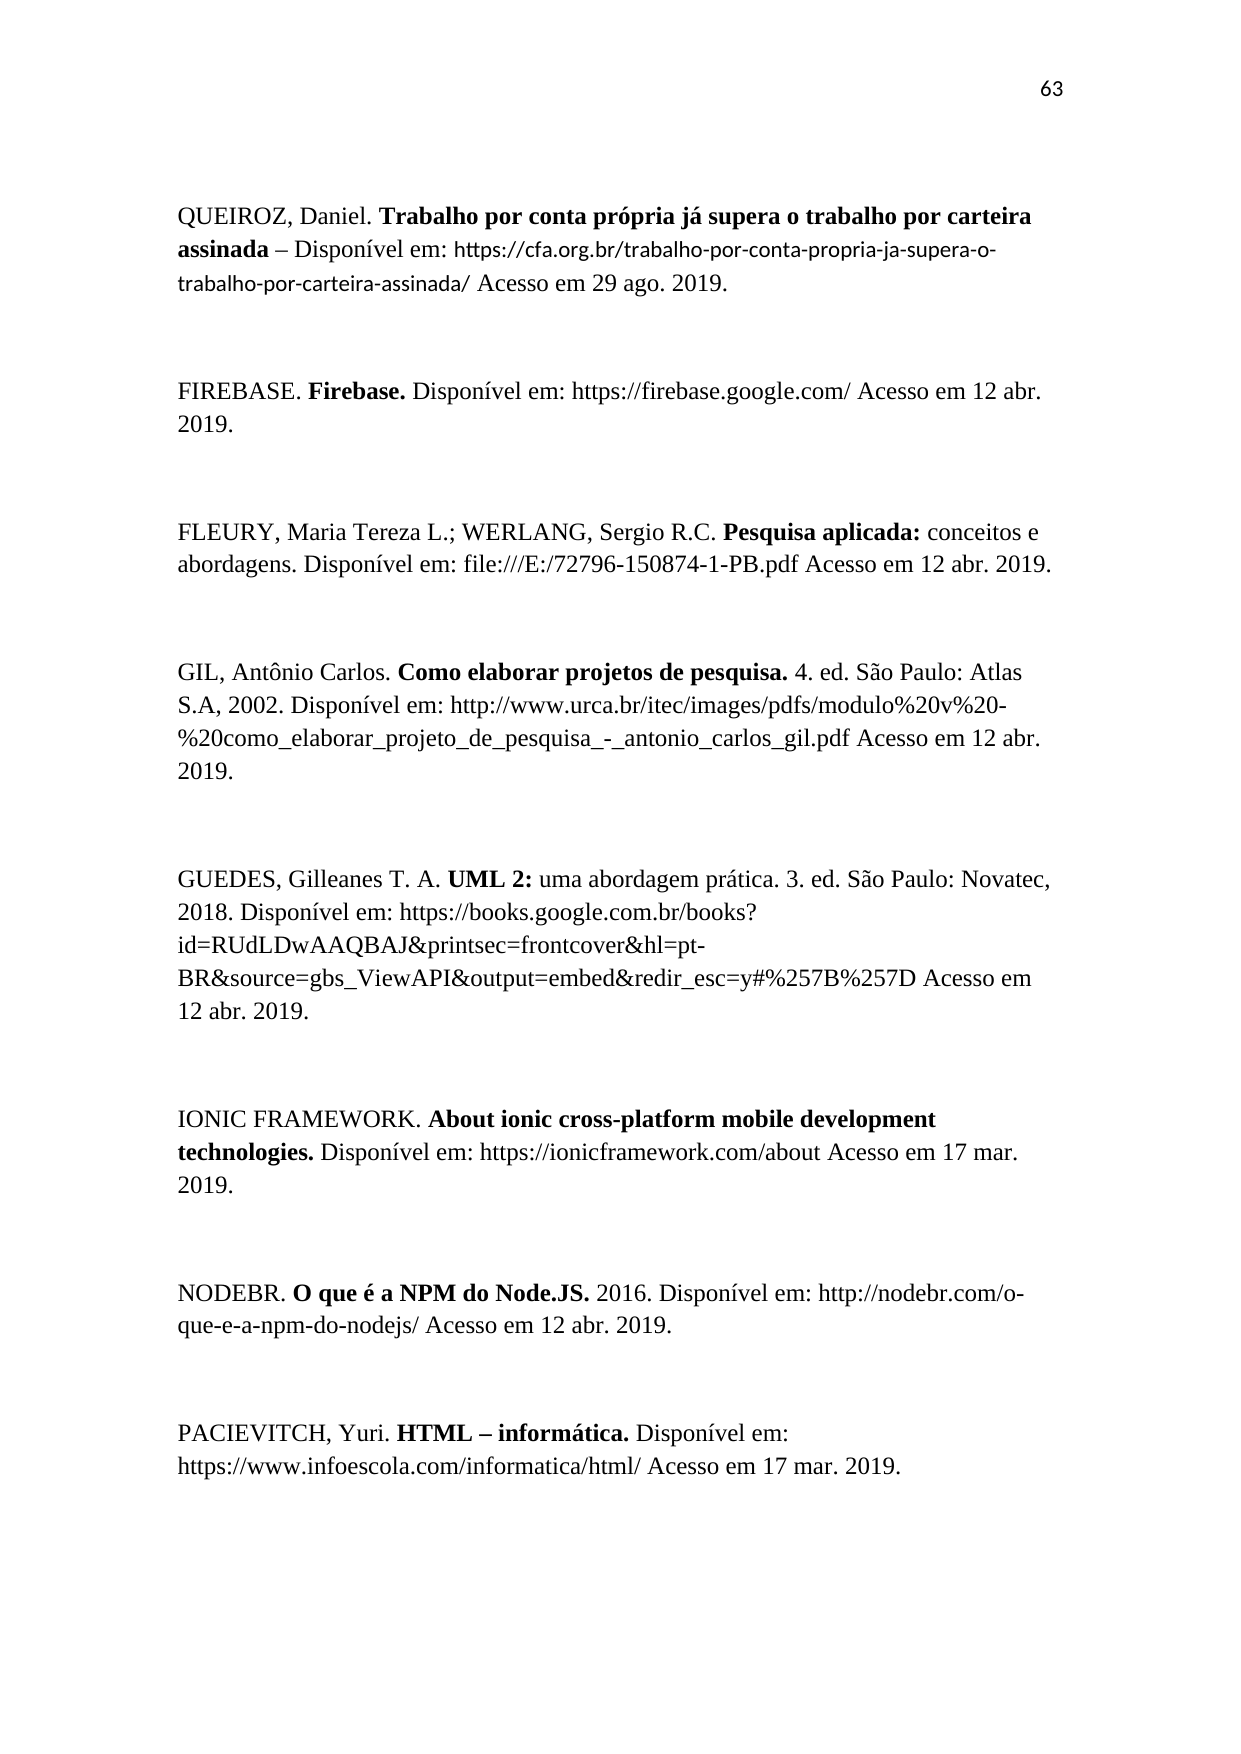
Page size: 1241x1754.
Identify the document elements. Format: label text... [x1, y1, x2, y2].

text NODEBR. O que é a NPM do Node.JS. 2016. Disponível em: http://nodebr.com/o-que-e-a-npm-do-nodejs/ Acesso em 12 abr. 2019. [177, 1278, 1063, 1339]
text PACIEVITCH, Yuri. HTML – informática. Disponível em: https://www.infoescola.com/informatica/html/ Acesso em 17 mar. 2019. [177, 1418, 1063, 1480]
text GUEDES, Gilleanes T. A. UML 2: uma abordagem prática. 3. ed. São Paulo: Novatec, 2018. Disponível em: https://books.google.com.br/books?id=RUdLDwAAQBAJ&printsec=frontcover&hl=pt-BR&source=gbs_ViewAPI&output=embed&redir_esc=y#%257B%257D Acesso em 12 abr. 2019. [177, 864, 1063, 1025]
text GIL, Antônio Carlos. Como elaborar projetos de pesquisa. 4. ed. São Paulo: Atlas S.A, 2002. Disponível em: http://www.urca.br/itec/images/pdfs/modulo%20v%20-%20como_elaborar_projeto_de_pesquisa_-_antonio_carlos_gil.pdf Acesso em 12 abr. 2019. [177, 657, 1063, 785]
text FLEURY, Maria Tereza L.; WERLANG, Sergio R.C. Pesquisa aplicada: conceitos e abordagens. Disponível em: file:///E:/72796-150874-1-PB.pdf Acesso em 12 abr. 2019. [177, 517, 1063, 578]
text FIREBASE. Firebase. Disponível em: https://firebase.google.com/ Acesso em 12 abr. 2019. [177, 376, 1063, 438]
text IONIC FRAMEWORK. About ionic cross-platform mobile development technologies. Disponível em: https://ionicframework.com/about Acesso em 17 mar. 2019. [177, 1104, 1063, 1199]
text QUEIROZ, Daniel. Trabalho por conta própria já supera o trabalho por carteira assinada – Disponível em: https://cfa.org.br/trabalho-por-conta-propria-ja-supera-o-trabalho-por-carteira-assinada/ Acesso em 29 ago. 2019. [177, 201, 1063, 297]
